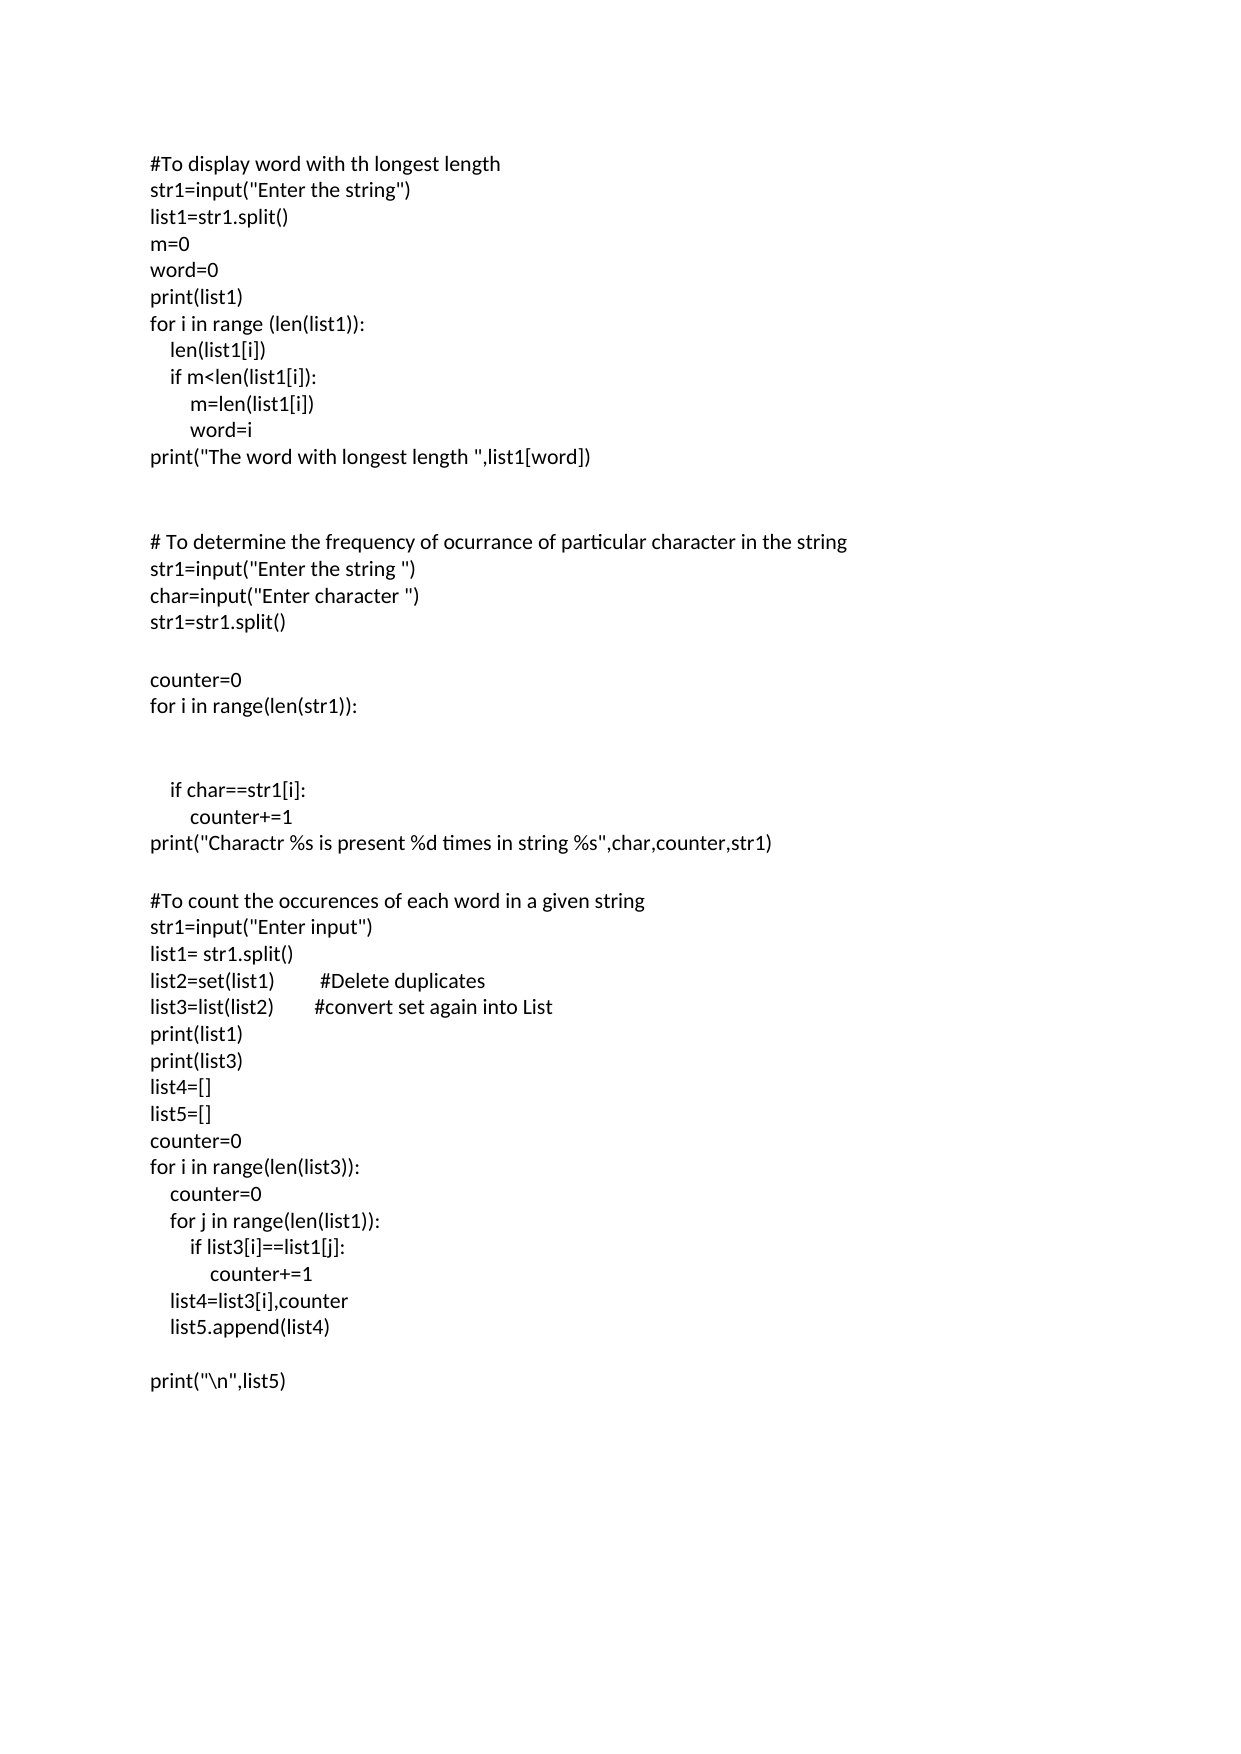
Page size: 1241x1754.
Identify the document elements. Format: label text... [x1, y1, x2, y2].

text for i in range (len(list1)): [150, 310, 1090, 337]
text list5=[] [150, 1100, 1090, 1127]
text list4=list3[i],counter [150, 1287, 1090, 1313]
text m=len(list1[i]) [150, 390, 1090, 417]
text for i in range(len(list3)): [150, 1153, 1090, 1180]
text list4=[] [150, 1073, 1090, 1100]
text counter=0 [150, 1180, 1090, 1207]
text str1=input("Enter the string") [150, 177, 1090, 203]
text str1=input("Enter input") [150, 913, 1090, 940]
text word=0 [150, 257, 1090, 283]
text # To determine the frequency of ocurrance of particular character in the string [150, 528, 1090, 555]
text str1=str1.split() [150, 608, 1090, 635]
text list1=str1.split() [150, 203, 1090, 230]
text counter+=1 [150, 1260, 1090, 1287]
text print(list1) [150, 1020, 1090, 1047]
text for i in range(len(str1)): [150, 692, 1090, 719]
text print(list1) [150, 283, 1090, 310]
text print("The word with longest length ",list1[word]) [150, 443, 1090, 470]
text list3=list(list2) #convert set again into List [150, 993, 1090, 1020]
text list2=set(list1) #Delete duplicates [150, 967, 1090, 993]
text m=0 [150, 230, 1090, 257]
text #To count the occurences of each word in a given string [150, 887, 1090, 913]
text #To display word with th longest length [150, 150, 1090, 177]
text word=i [150, 417, 1090, 443]
text for j in range(len(list1)): [150, 1207, 1090, 1233]
text char=input("Enter character ") [150, 582, 1090, 608]
text str1=input("Enter the string ") [150, 555, 1090, 582]
text print("Charactr %s is present %d times in string %s",char,counter,str1) [150, 829, 1090, 856]
text len(list1[i]) [150, 337, 1090, 363]
text list1= str1.split() [150, 940, 1090, 967]
text if m<len(list1[i]): [150, 363, 1090, 390]
text if list3[i]==list1[j]: [150, 1233, 1090, 1260]
text counter=0 [150, 1127, 1090, 1153]
text print("\n",list5) [150, 1367, 1090, 1393]
text counter+=1 [150, 803, 1090, 829]
text if char==str1[i]: [150, 776, 1090, 803]
text print(list3) [150, 1047, 1090, 1073]
text list5.append(list4) [150, 1313, 1090, 1340]
text counter=0 [150, 666, 1090, 692]
